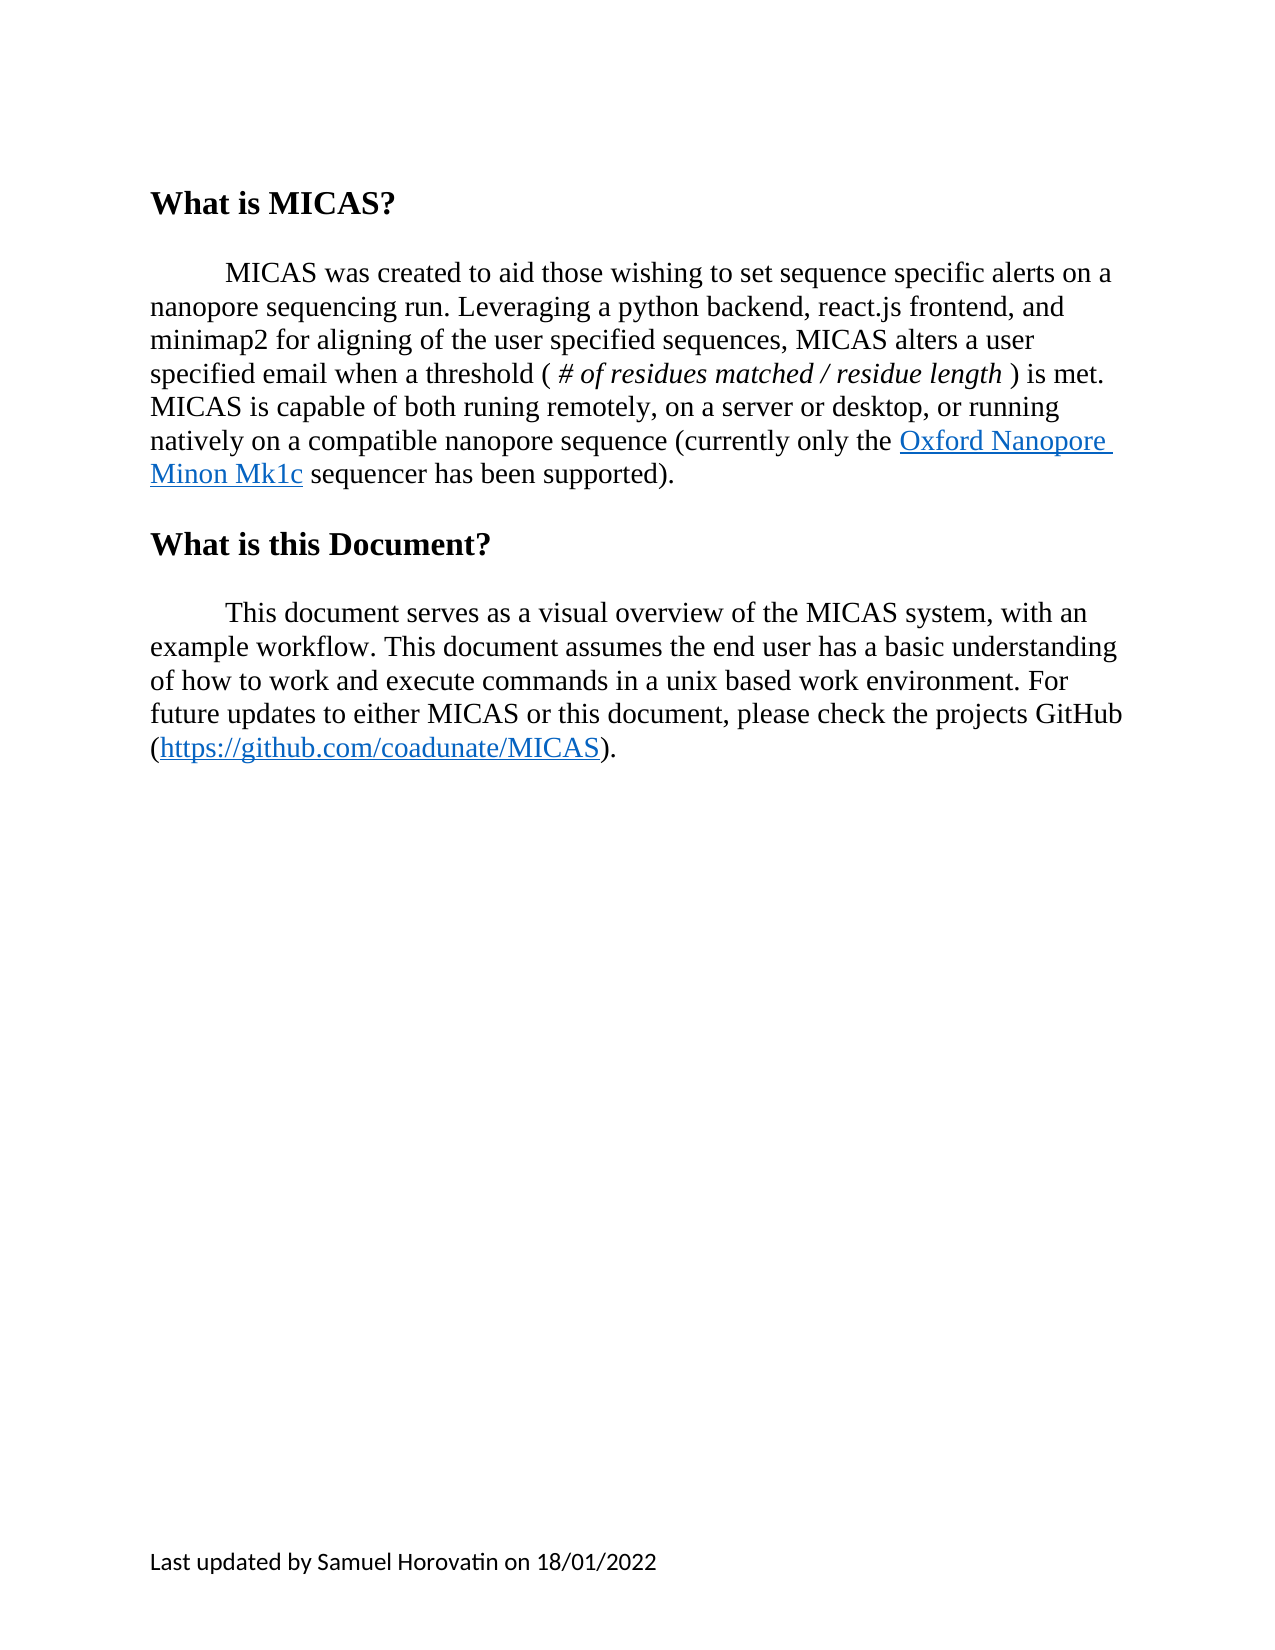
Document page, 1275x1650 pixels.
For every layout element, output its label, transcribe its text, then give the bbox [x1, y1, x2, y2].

text MICAS was created to aid those wishing to set sequence specific alerts on a nanopore sequencing run. Leveraging a python backend, react.js frontend, and minimap2 for aligning of the user specified sequences, MICAS alters a user specified email when a threshold ( # of residues matched / residue length ) is met. MICAS is capable of both runing remotely, on a server or desktop, or running natively on a compatible nanopore sequence (currently only the Oxford Nanopore Minon Mk1c sequencer has been supported). [150, 255, 1125, 490]
text What is MICAS? [150, 183, 1125, 222]
text What is this Document? [150, 524, 1125, 562]
text This document serves as a visual overview of the MICAS system, with an example workflow. This document assumes the end user has a basic understanding of how to work and execute commands in a unix based work environment. For future updates to either MICAS or this document, please check the projects GitHub (https://github.com/coadunate/MICAS). [150, 596, 1125, 763]
